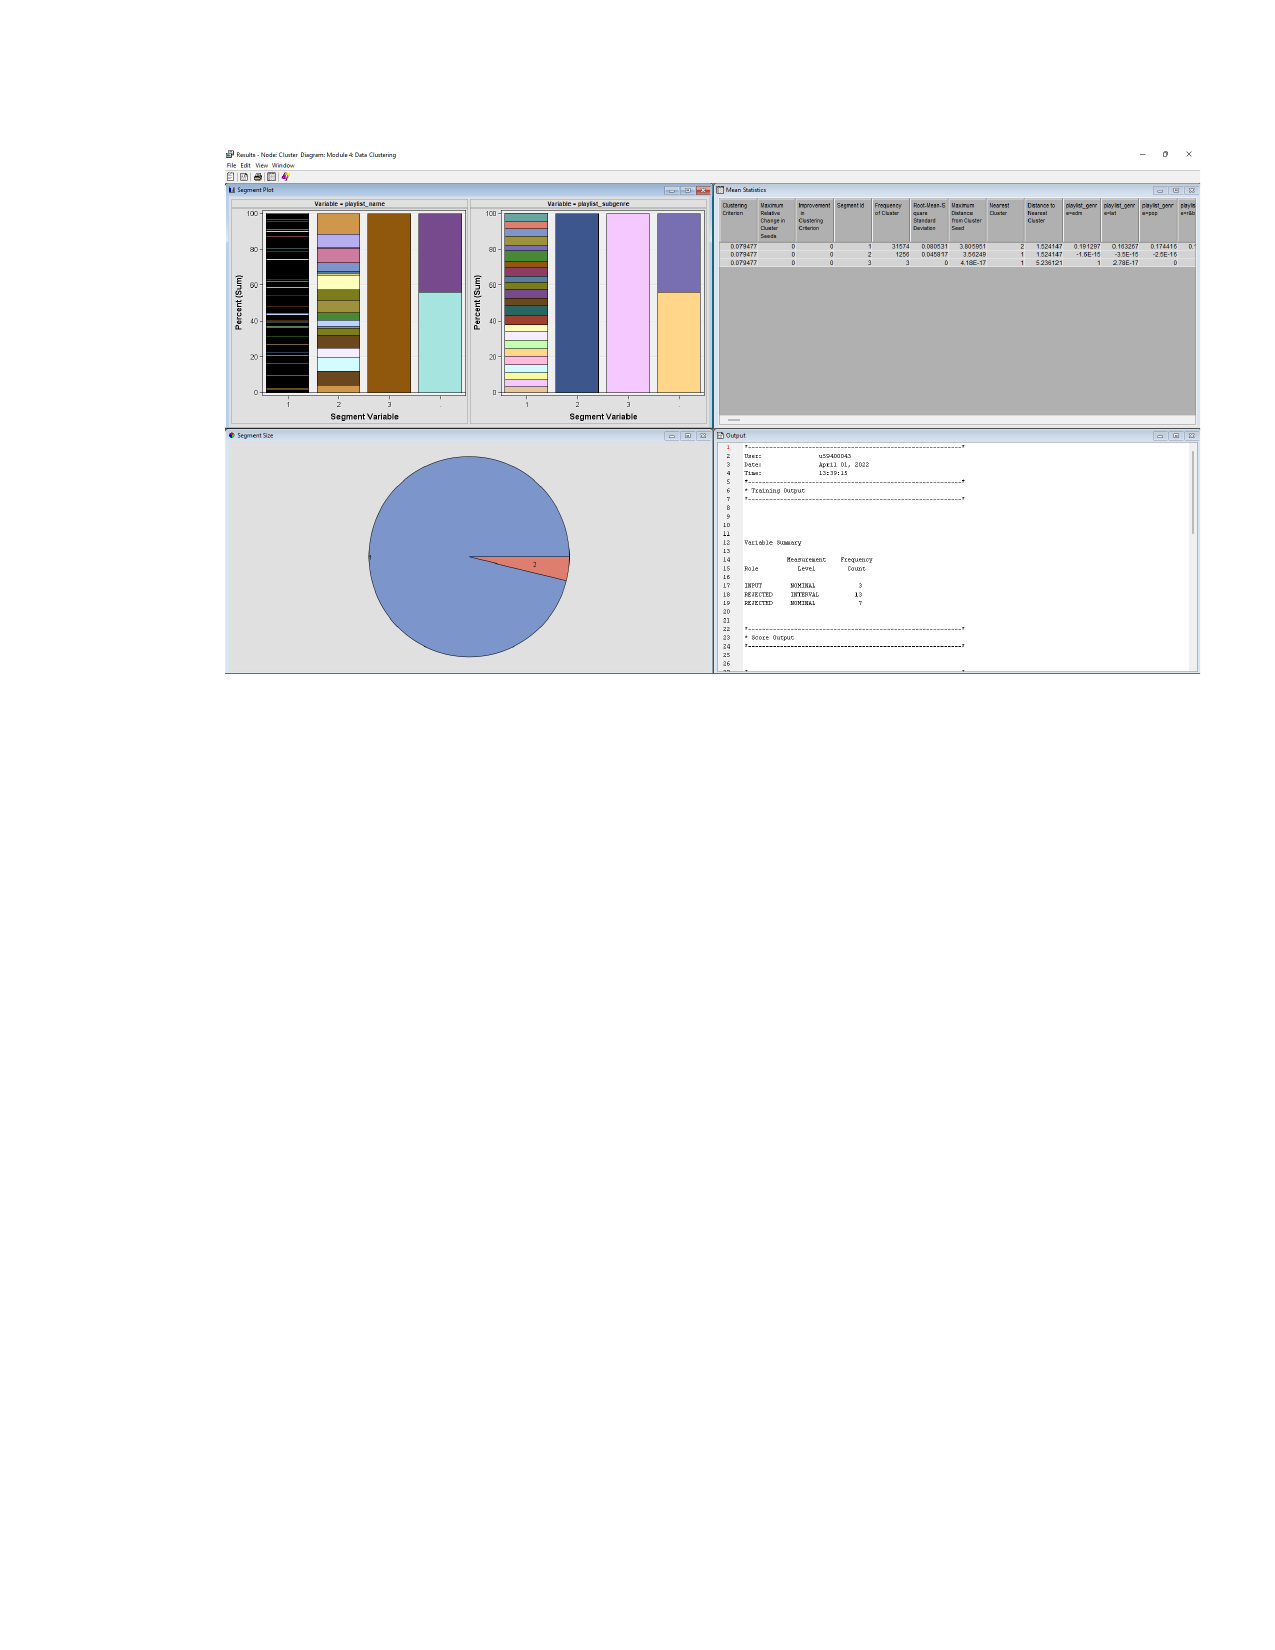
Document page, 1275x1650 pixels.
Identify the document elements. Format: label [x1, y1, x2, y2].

picture [225, 150, 1200, 674]
